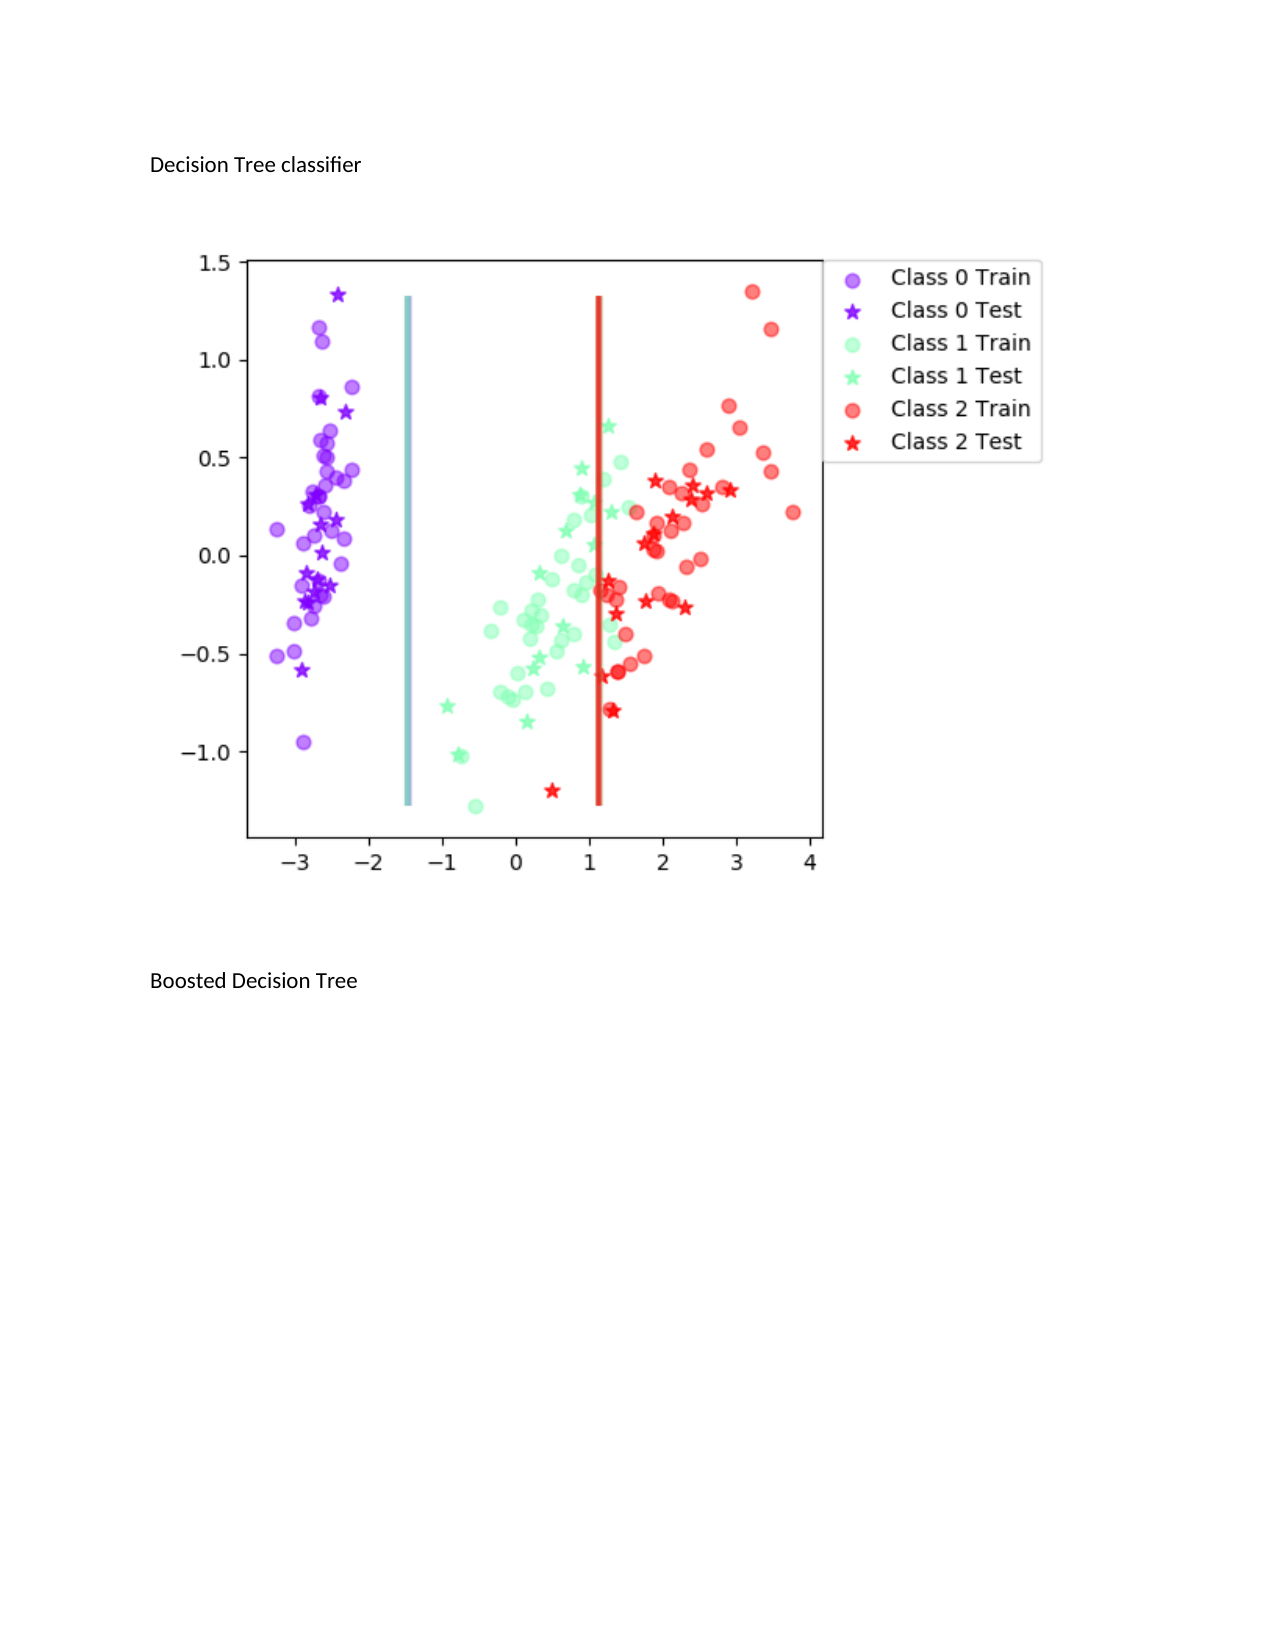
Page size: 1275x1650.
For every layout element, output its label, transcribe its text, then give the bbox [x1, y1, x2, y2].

picture [150, 196, 1093, 900]
text Boosted Decision Tree [150, 966, 1125, 994]
text Decision Tree classifier [150, 150, 1125, 178]
